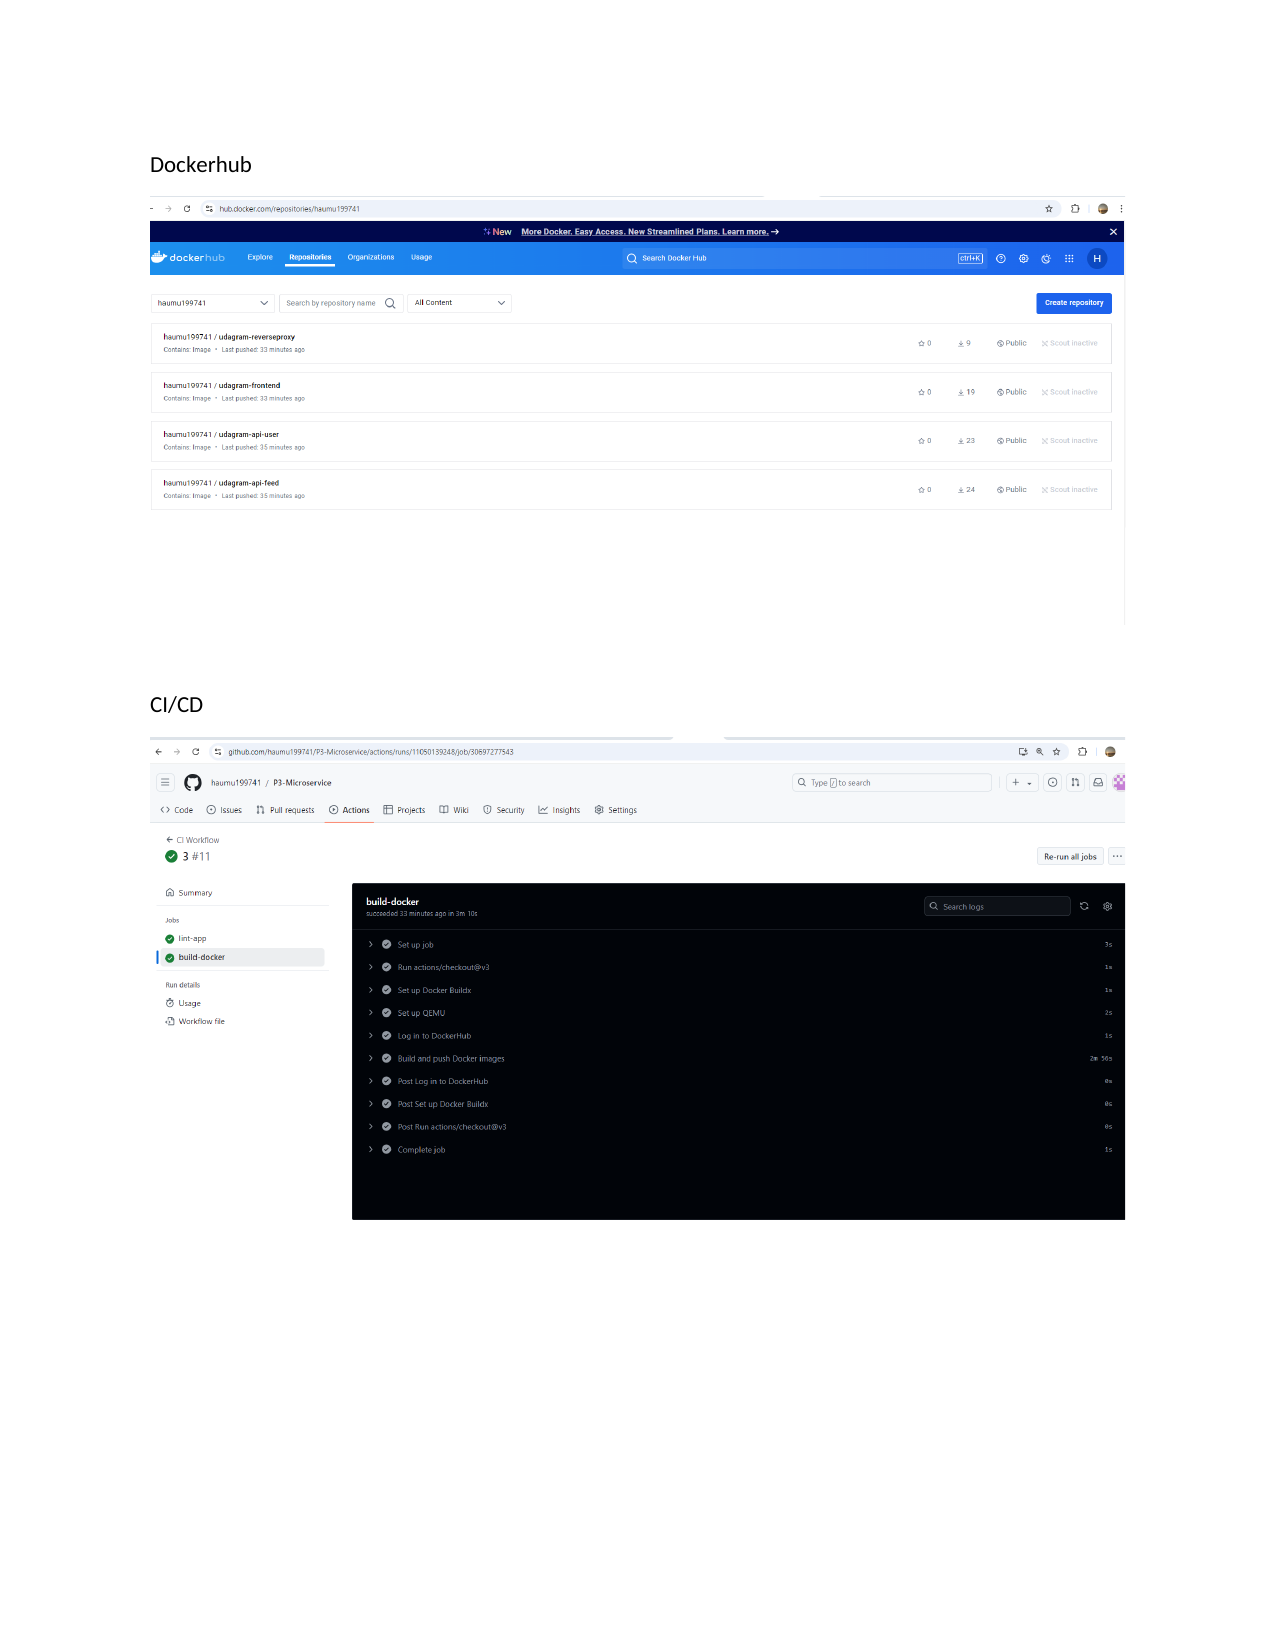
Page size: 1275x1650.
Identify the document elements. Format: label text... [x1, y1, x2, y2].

text CI/CD [150, 691, 1125, 719]
picture [150, 737, 1125, 1235]
text Dockerhub [150, 150, 1125, 178]
picture [150, 196, 1125, 625]
